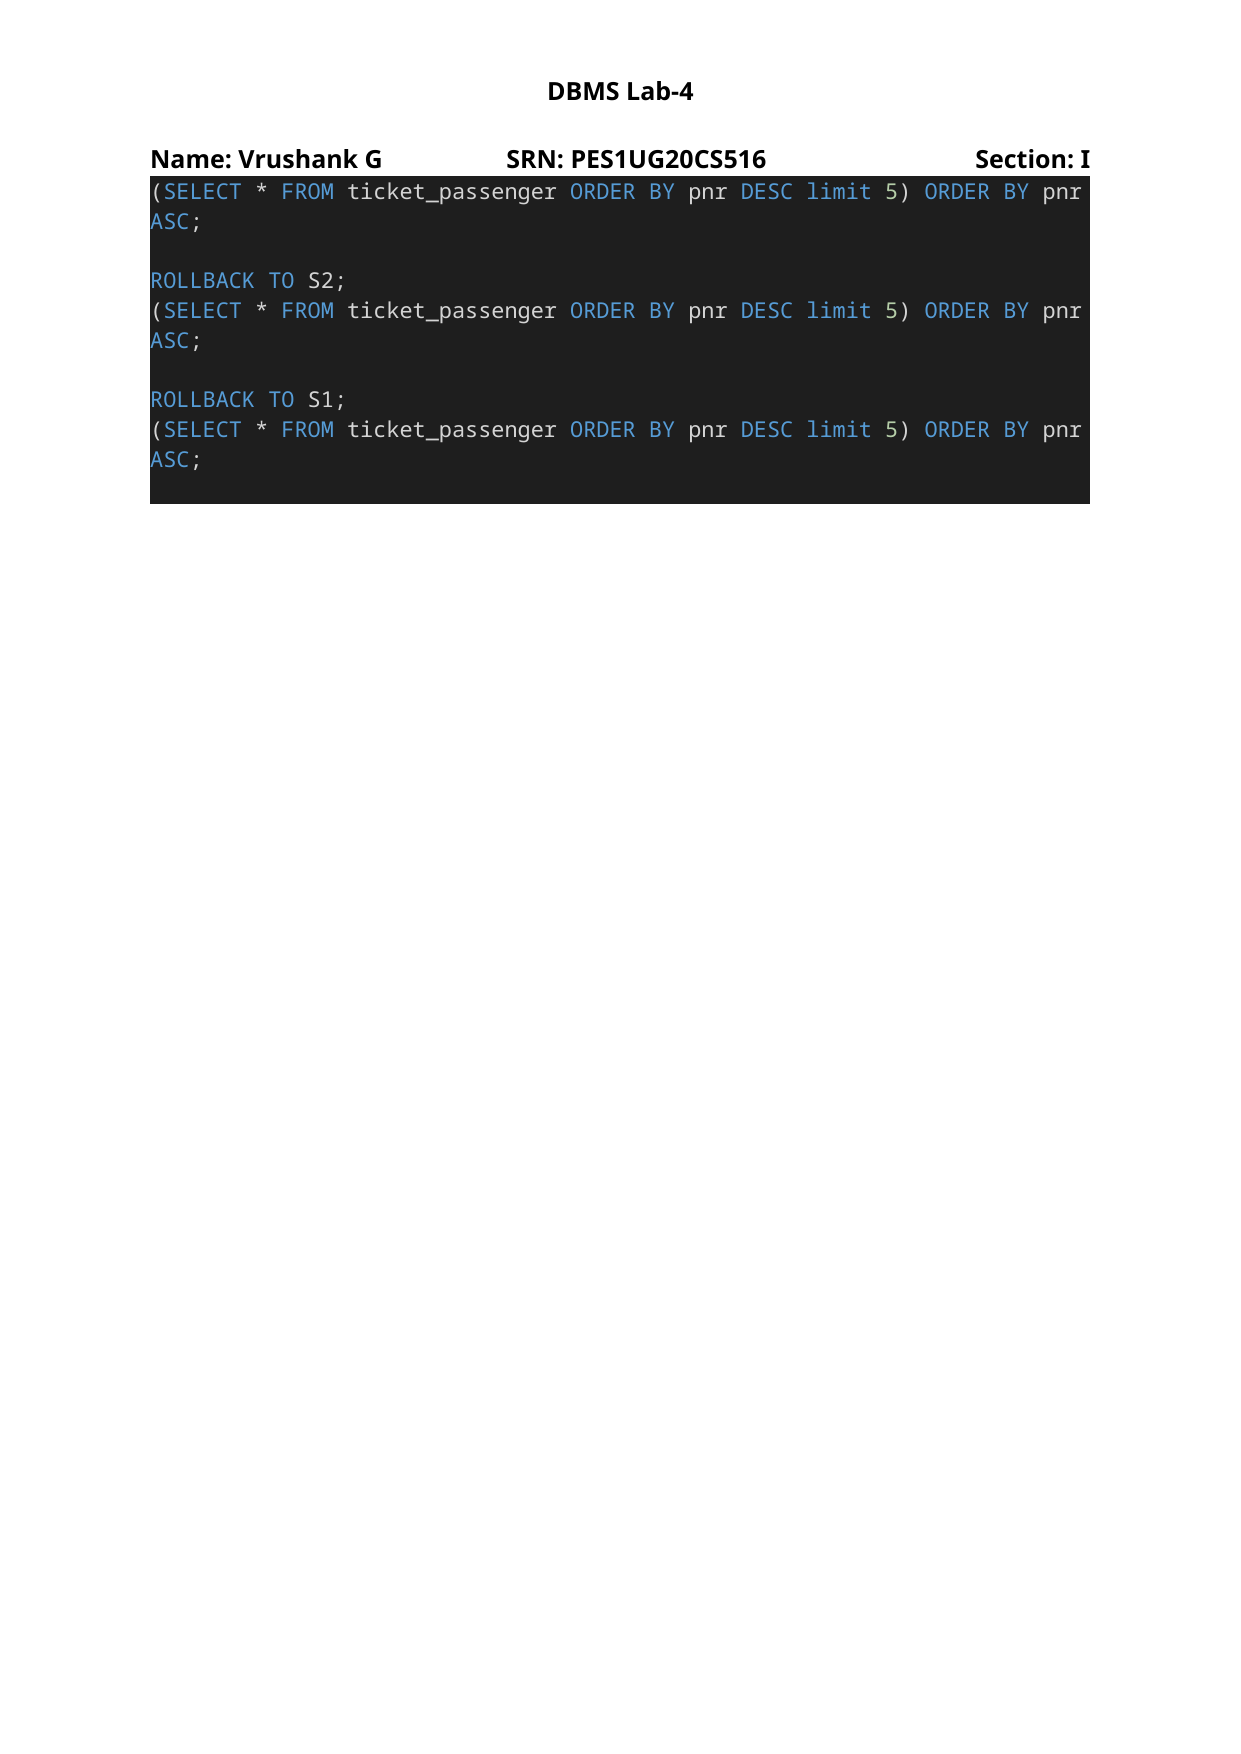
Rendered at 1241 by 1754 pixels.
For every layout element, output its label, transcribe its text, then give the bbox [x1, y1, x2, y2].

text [150, 176, 1090, 236]
text ROLLBACK TO S2; [150, 265, 1090, 295]
text ROLLBACK TO S1; [150, 384, 1090, 414]
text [150, 295, 1090, 355]
text (SELECT * FROM ticket_passenger ORDER BY pnr DESC limit 5) ORDER BY pnr ASC; [150, 414, 1090, 474]
